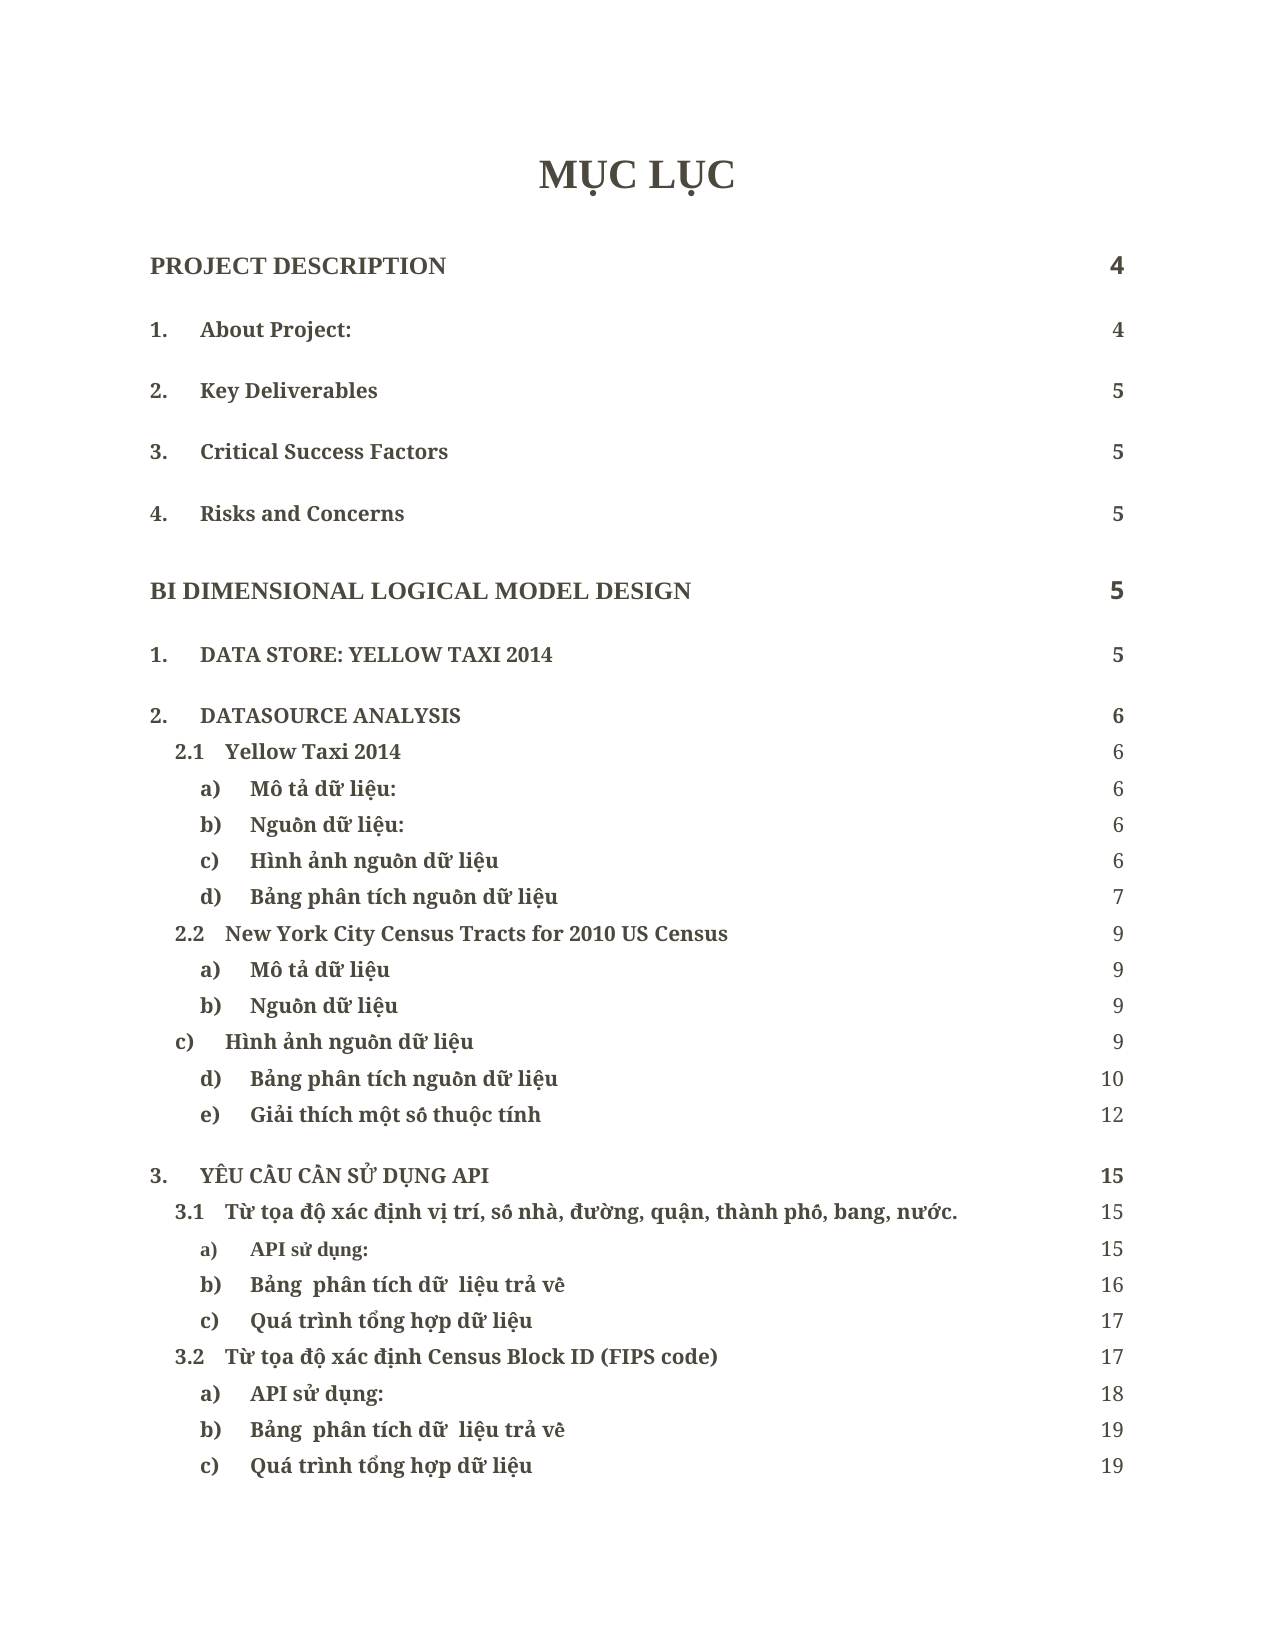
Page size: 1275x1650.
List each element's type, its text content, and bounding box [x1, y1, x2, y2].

text a) API sử dụng: 15 [200, 1234, 1125, 1262]
text 2. DATASOURCE ANALYSIS 6 [150, 701, 1125, 729]
text 3.1 Từ tọa độ xác định vị trí, số nhà, đường, quận, thành phố, bang, nước. 15 [175, 1197, 1125, 1226]
text 2. Key Deliverables 5 [150, 376, 1125, 404]
text a) Mô tả dữ liệu: 6 [200, 774, 1125, 802]
text d) Bảng phân tích nguồn dữ liệu 10 [200, 1064, 1125, 1092]
text MỤC LỤC [150, 150, 1125, 198]
text 3. Critical Success Factors 5 [150, 437, 1125, 466]
text BI Dimensional Logical Model Design 5 [150, 572, 1125, 606]
text 2.2 New York City Census Tracts for 2010 US Census 9 [175, 919, 1125, 947]
text 3. YÊU CẦU CẦN SỬ DỤNG API 15 [150, 1161, 1125, 1189]
text 1. About Project: 4 [150, 315, 1125, 343]
text 4. Risks and Concerns 5 [150, 499, 1125, 527]
text project description 4 [150, 247, 1125, 281]
text e) Giải thích một số thuộc tính 12 [200, 1100, 1125, 1128]
text 1. DATA STORE: YELLOW TAXI 2014 5 [150, 640, 1125, 668]
text b) Nguồn dữ liệu: 6 [200, 810, 1125, 838]
text 2.1 Yellow Taxi 2014 6 [175, 737, 1125, 766]
text d) Bảng phân tích nguồn dữ liệu 7 [200, 882, 1125, 911]
text a) Mô tả dữ liệu 9 [200, 955, 1125, 983]
text c) Quá trình tổng hợp dữ liệu 17 [200, 1306, 1125, 1334]
text c) Quá trình tổng hợp dữ liệu 19 [200, 1451, 1125, 1479]
text b) Nguồn dữ liệu 9 [200, 991, 1125, 1019]
text 3.2 Từ tọa độ xác định Census Block ID (FIPS code) 17 [175, 1342, 1125, 1371]
text b) Bảng phân tích dữ liệu trả về 19 [200, 1415, 1125, 1443]
text c) Hình ảnh nguồn dữ liệu 6 [200, 846, 1125, 874]
text c) Hình ảnh nguồn dữ liệu 9 [175, 1027, 1125, 1056]
text b) Bảng phân tích dữ liệu trả về 16 [200, 1270, 1125, 1298]
text a) API sử dụng: 18 [200, 1379, 1125, 1407]
